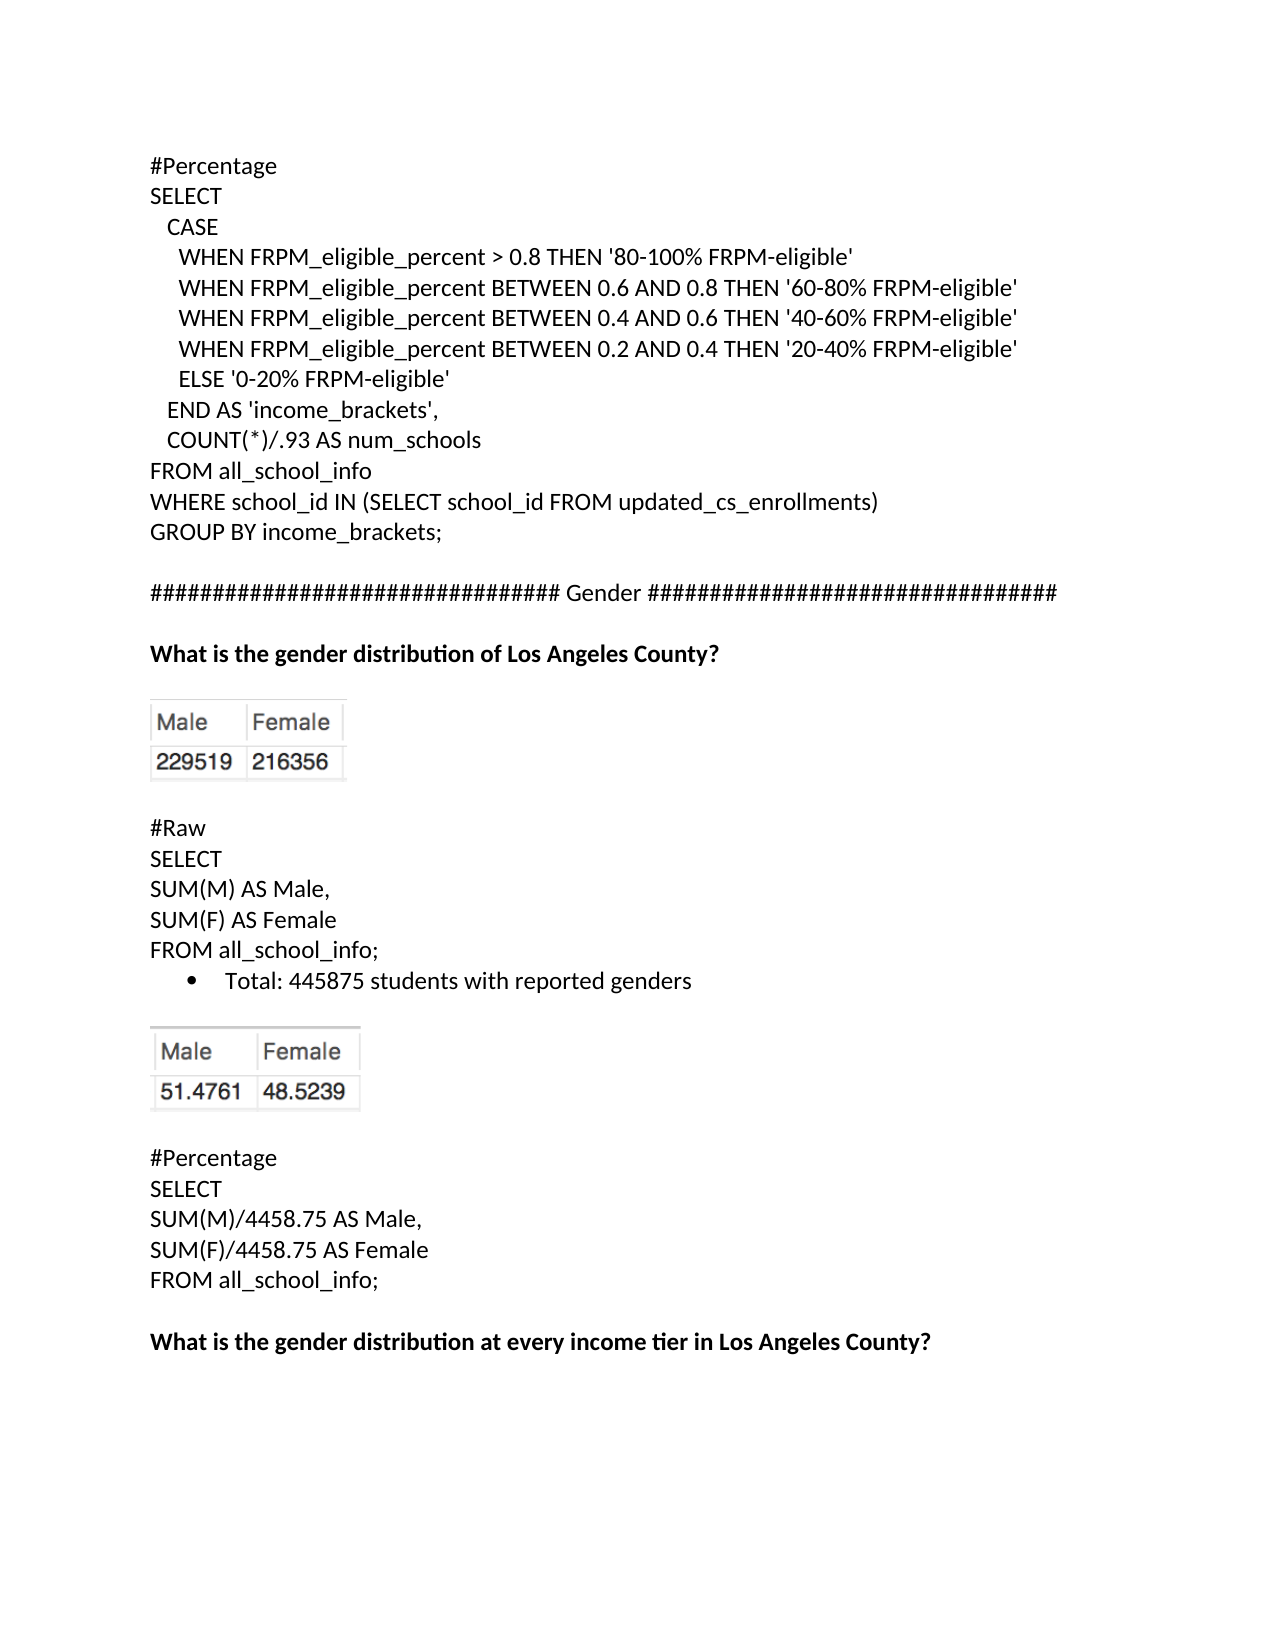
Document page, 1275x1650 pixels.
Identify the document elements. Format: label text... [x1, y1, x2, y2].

text SUM(M)/4458.75 AS Male, [150, 1204, 1125, 1234]
text #Raw [150, 812, 1125, 843]
text GROUP BY income_brackets; [150, 516, 1125, 547]
text What is the gender distribution at every income tier in Los Angeles County? [150, 1326, 1125, 1356]
list Total: 445875 students with reported genders [187, 965, 1125, 996]
text SELECT [150, 1173, 1125, 1204]
picture [150, 1026, 361, 1112]
text END AS 'income_brackets', [150, 394, 1125, 425]
text ################################# Gender ################################# [150, 577, 1125, 608]
text #Percentage [150, 1143, 1125, 1173]
text #Percentage [150, 150, 1125, 181]
text WHEN FRPM_eligible_percent > 0.8 THEN '80-100% FRPM-eligible' [150, 242, 1125, 272]
text COUNT(*)/.93 AS num_schools [150, 425, 1125, 455]
text SUM(F) AS Female [150, 904, 1125, 934]
text WHEN FRPM_eligible_percent BETWEEN 0.6 AND 0.8 THEN '60-80% FRPM-eligible' [150, 272, 1125, 303]
picture [150, 699, 348, 782]
text SUM(F)/4458.75 AS Female [150, 1234, 1125, 1265]
text WHEN FRPM_eligible_percent BETWEEN 0.4 AND 0.6 THEN '40-60% FRPM-eligible' [150, 303, 1125, 333]
text SELECT [150, 181, 1125, 211]
text FROM all_school_info [150, 455, 1125, 486]
text SELECT [150, 843, 1125, 873]
text ELSE '0-20% FRPM-eligible' [150, 364, 1125, 394]
text FROM all_school_info; [150, 934, 1125, 965]
text SUM(M) AS Male, [150, 873, 1125, 904]
text FROM all_school_info; [150, 1265, 1125, 1295]
text CASE [150, 211, 1125, 242]
text WHERE school_id IN (SELECT school_id FROM updated_cs_enrollments) [150, 486, 1125, 516]
text WHEN FRPM_eligible_percent BETWEEN 0.2 AND 0.4 THEN '20-40% FRPM-eligible' [150, 333, 1125, 364]
text What is the gender distribution of Los Angeles County? [150, 638, 1125, 669]
